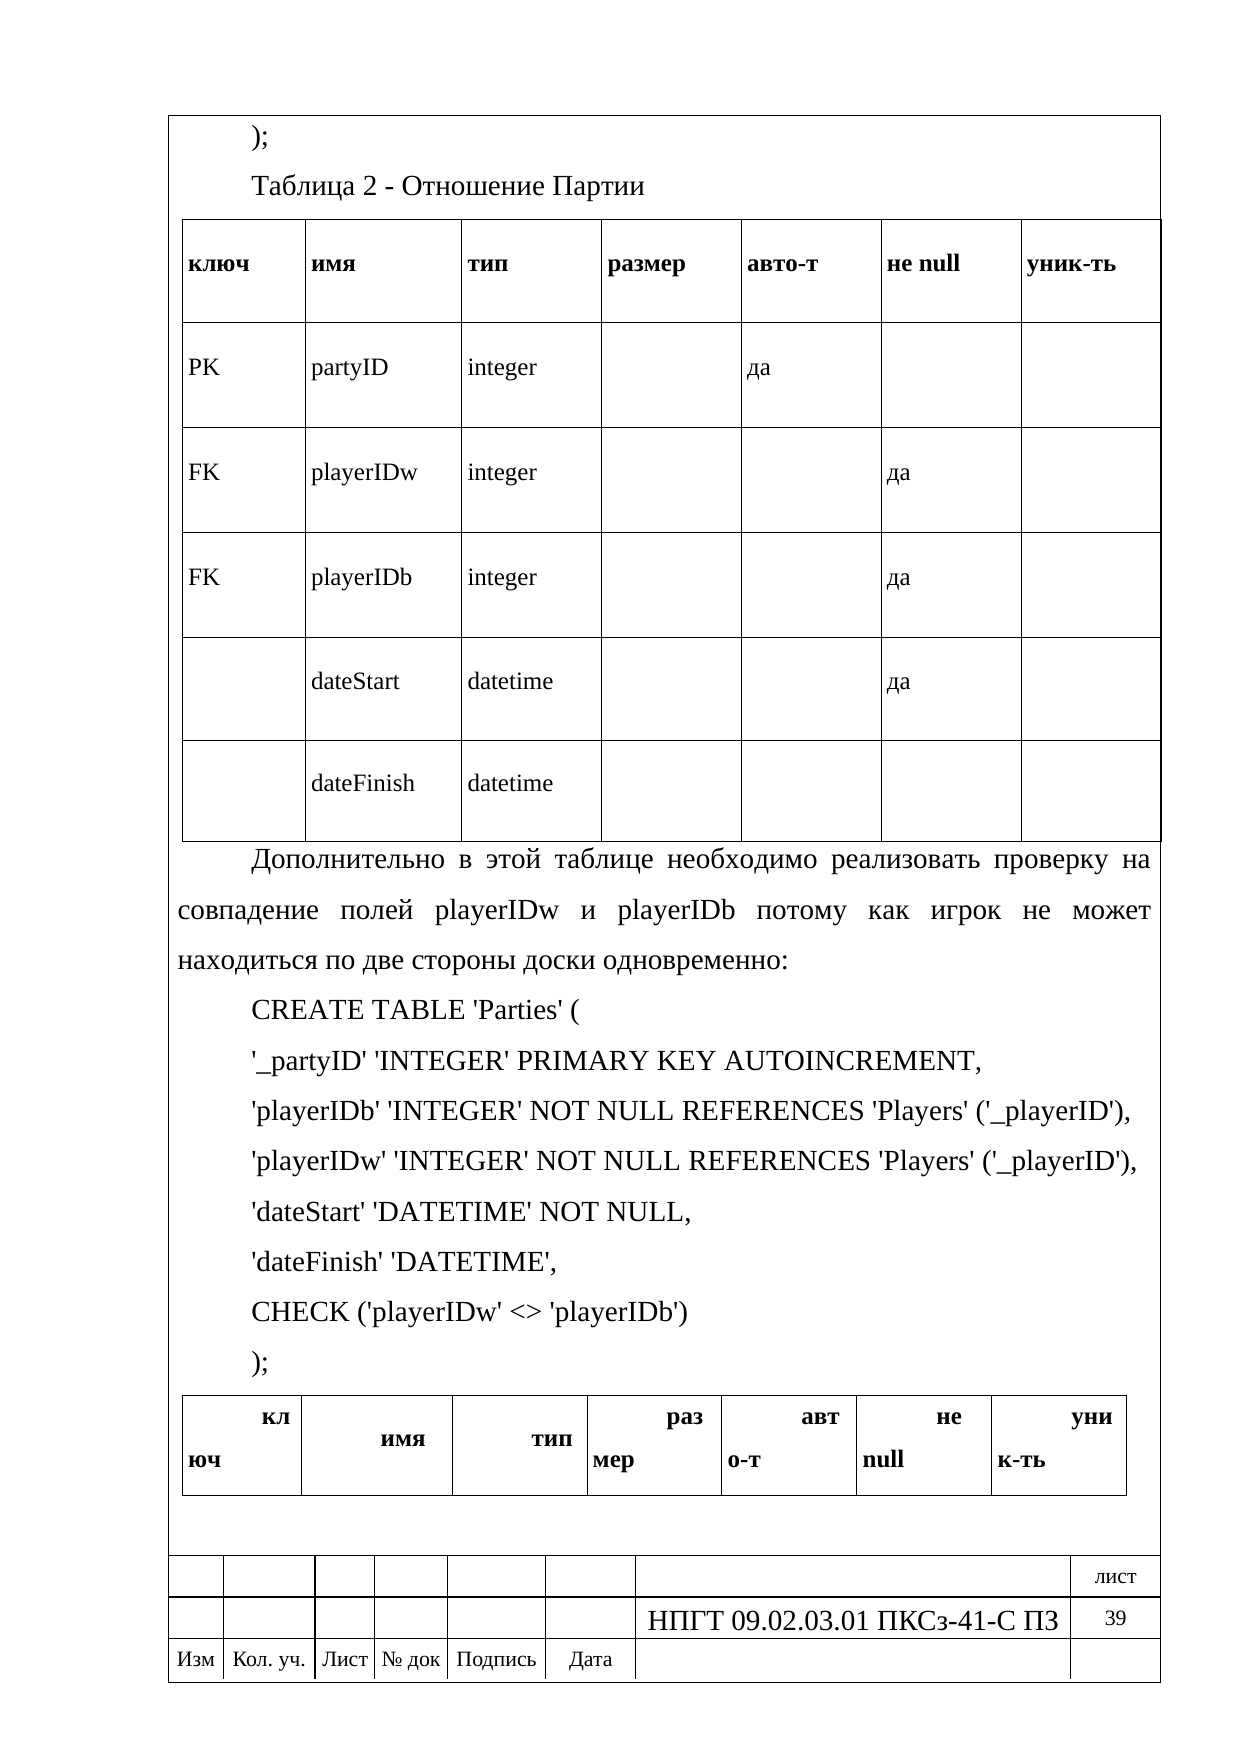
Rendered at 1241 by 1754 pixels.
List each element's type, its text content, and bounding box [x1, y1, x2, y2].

table_cell FK [183, 533, 305, 637]
table_header размер [602, 220, 741, 322]
table_cell [1022, 323, 1160, 427]
table_header уник-ть [992, 1396, 1126, 1495]
text ); [177, 1344, 1152, 1378]
table_cell [742, 533, 881, 637]
table_cell [742, 638, 881, 740]
text 'playerIDb' 'INTEGER' NOT NULL REFERENCES 'Players' ('_playerID'), [177, 1093, 1152, 1127]
table_cell [1022, 638, 1160, 740]
text CREATE TABLE 'Parties' ( [177, 992, 1152, 1026]
table_header уник-ть [1022, 220, 1160, 322]
table_cell [602, 428, 741, 532]
table_cell [742, 428, 881, 532]
table_cell PK [183, 323, 305, 427]
text 'dateFinish' 'DATETIME', [177, 1244, 1152, 1277]
table_cell да [882, 638, 1021, 740]
table_header не null [882, 220, 1021, 322]
table_cell datetime [462, 638, 601, 740]
table_cell да [882, 428, 1021, 532]
table_cell playerIDw [306, 428, 461, 532]
text 'dateStart' 'DATETIME' NOT NULL, [177, 1194, 1152, 1227]
table_cell integer [462, 323, 601, 427]
table_cell [1022, 533, 1160, 637]
table_cell partyID [306, 323, 461, 427]
table_cell [602, 741, 741, 841]
table_header ключ [183, 1396, 301, 1495]
table_cell dateStart [306, 638, 461, 740]
table_cell [183, 638, 305, 740]
text ); [177, 118, 1152, 152]
table_cell dateFinish [306, 741, 461, 841]
text Таблица 2 - Отношение Партии [177, 168, 1152, 202]
table_header ключ [183, 220, 305, 322]
table_cell [602, 533, 741, 637]
table_cell [183, 741, 305, 841]
text '_partyID' 'INTEGER' PRIMARY KEY AUTOINCREMENT, [177, 1043, 1152, 1076]
text Дополнительно в этой таблице необходимо реализовать проверку на совпадение полей playerIDw и playerIDb потому как игрок не может находиться по две стороны доски одновременно: [177, 841, 1152, 976]
table_cell [602, 323, 741, 427]
table_cell datetime [462, 741, 601, 841]
table_header не null [857, 1396, 991, 1495]
table_header размер [588, 1396, 721, 1495]
table_cell integer [462, 533, 601, 637]
table_cell [602, 638, 741, 740]
table_cell [1022, 741, 1160, 841]
table_cell integer [462, 428, 601, 532]
table_header авто-т [722, 1396, 856, 1495]
text 'playerIDw' 'INTEGER' NOT NULL REFERENCES 'Players' ('_playerID'), [177, 1143, 1152, 1177]
table_header тип [462, 220, 601, 322]
table_cell [742, 741, 881, 841]
table_header тип [453, 1396, 587, 1495]
table_cell да [742, 323, 881, 427]
table_cell да [882, 533, 1021, 637]
table_cell FK [183, 428, 305, 532]
table_cell [882, 741, 1021, 841]
table_header авто-т [742, 220, 881, 322]
table_cell playerIDb [306, 533, 461, 637]
table_header имя [302, 1396, 452, 1495]
table_cell [882, 323, 1021, 427]
table_header имя [306, 220, 461, 322]
text CHECK ('playerIDw' <> 'playerIDb') [177, 1294, 1152, 1328]
table_cell [1022, 428, 1160, 532]
